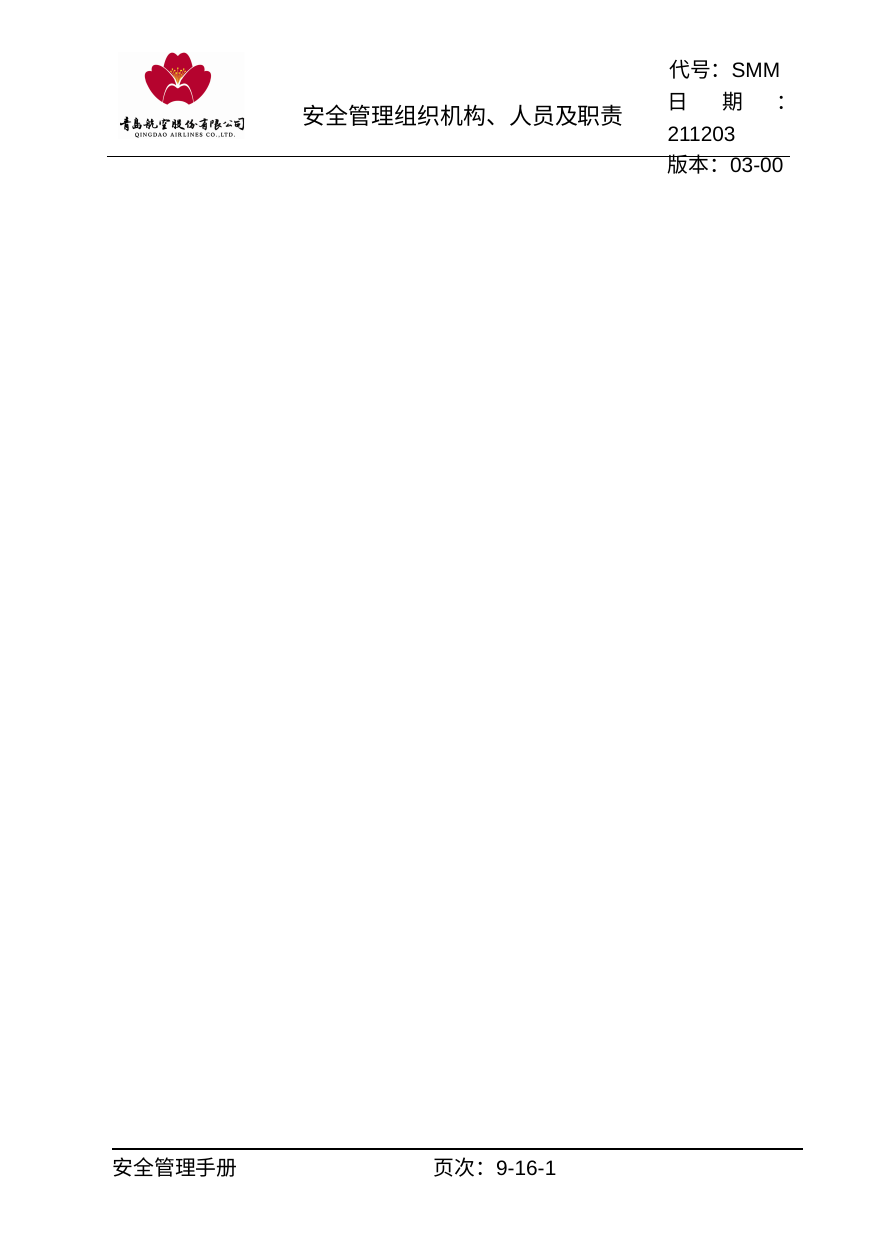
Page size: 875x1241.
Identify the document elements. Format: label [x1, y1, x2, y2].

picture [118, 52, 245, 139]
